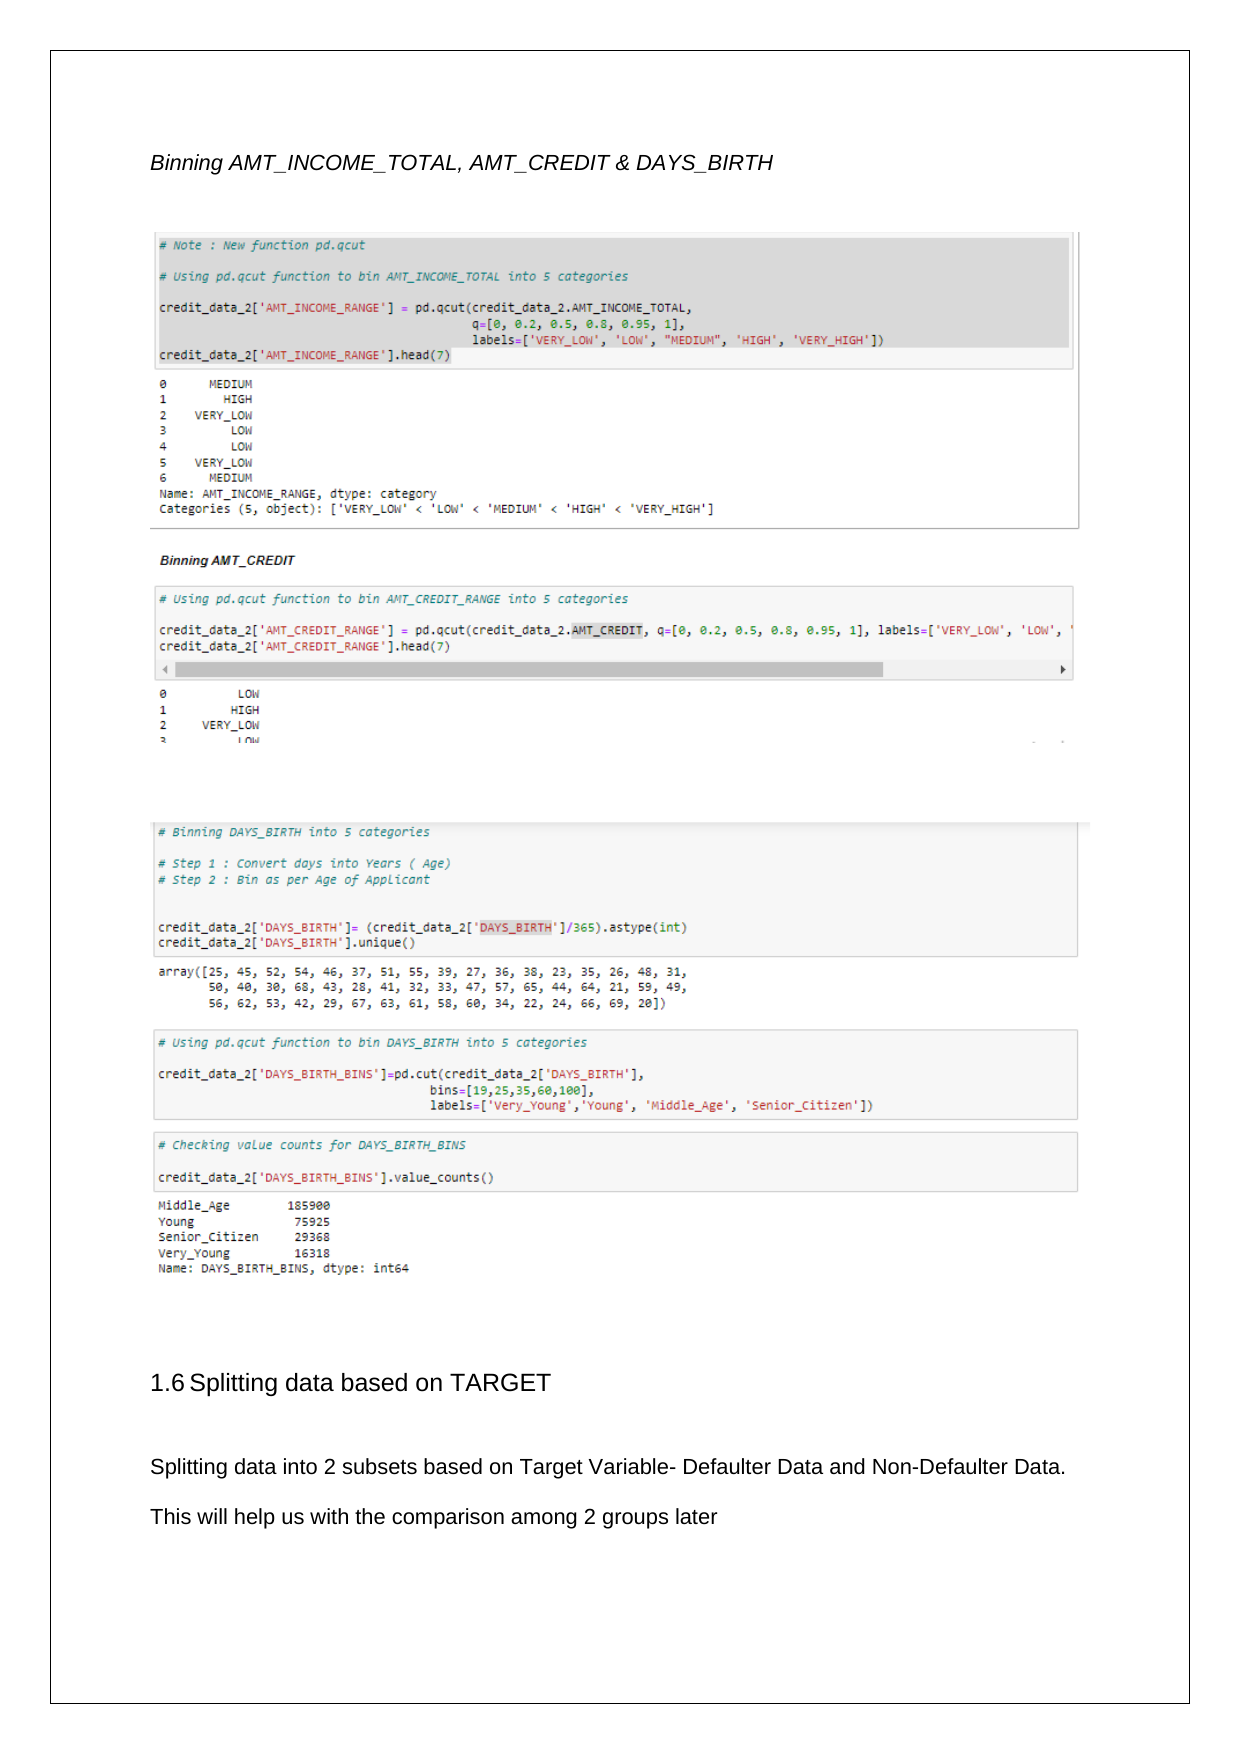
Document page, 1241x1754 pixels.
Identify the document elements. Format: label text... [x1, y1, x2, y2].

text This will help us with the comparison among 2 groups later [150, 1504, 1090, 1529]
picture [150, 232, 1091, 743]
text Splitting data into 2 subsets based on Target Variable- Defaulter Data and Non-Defaulter Data. [150, 1454, 1090, 1479]
subtitle Binning AMT_INCOME_TOTAL, AMT_CREDIT & DAYS_BIRTH [150, 150, 1090, 175]
picture [150, 821, 1091, 1290]
subtitle Splitting data based on TARGET [150, 1368, 1090, 1397]
